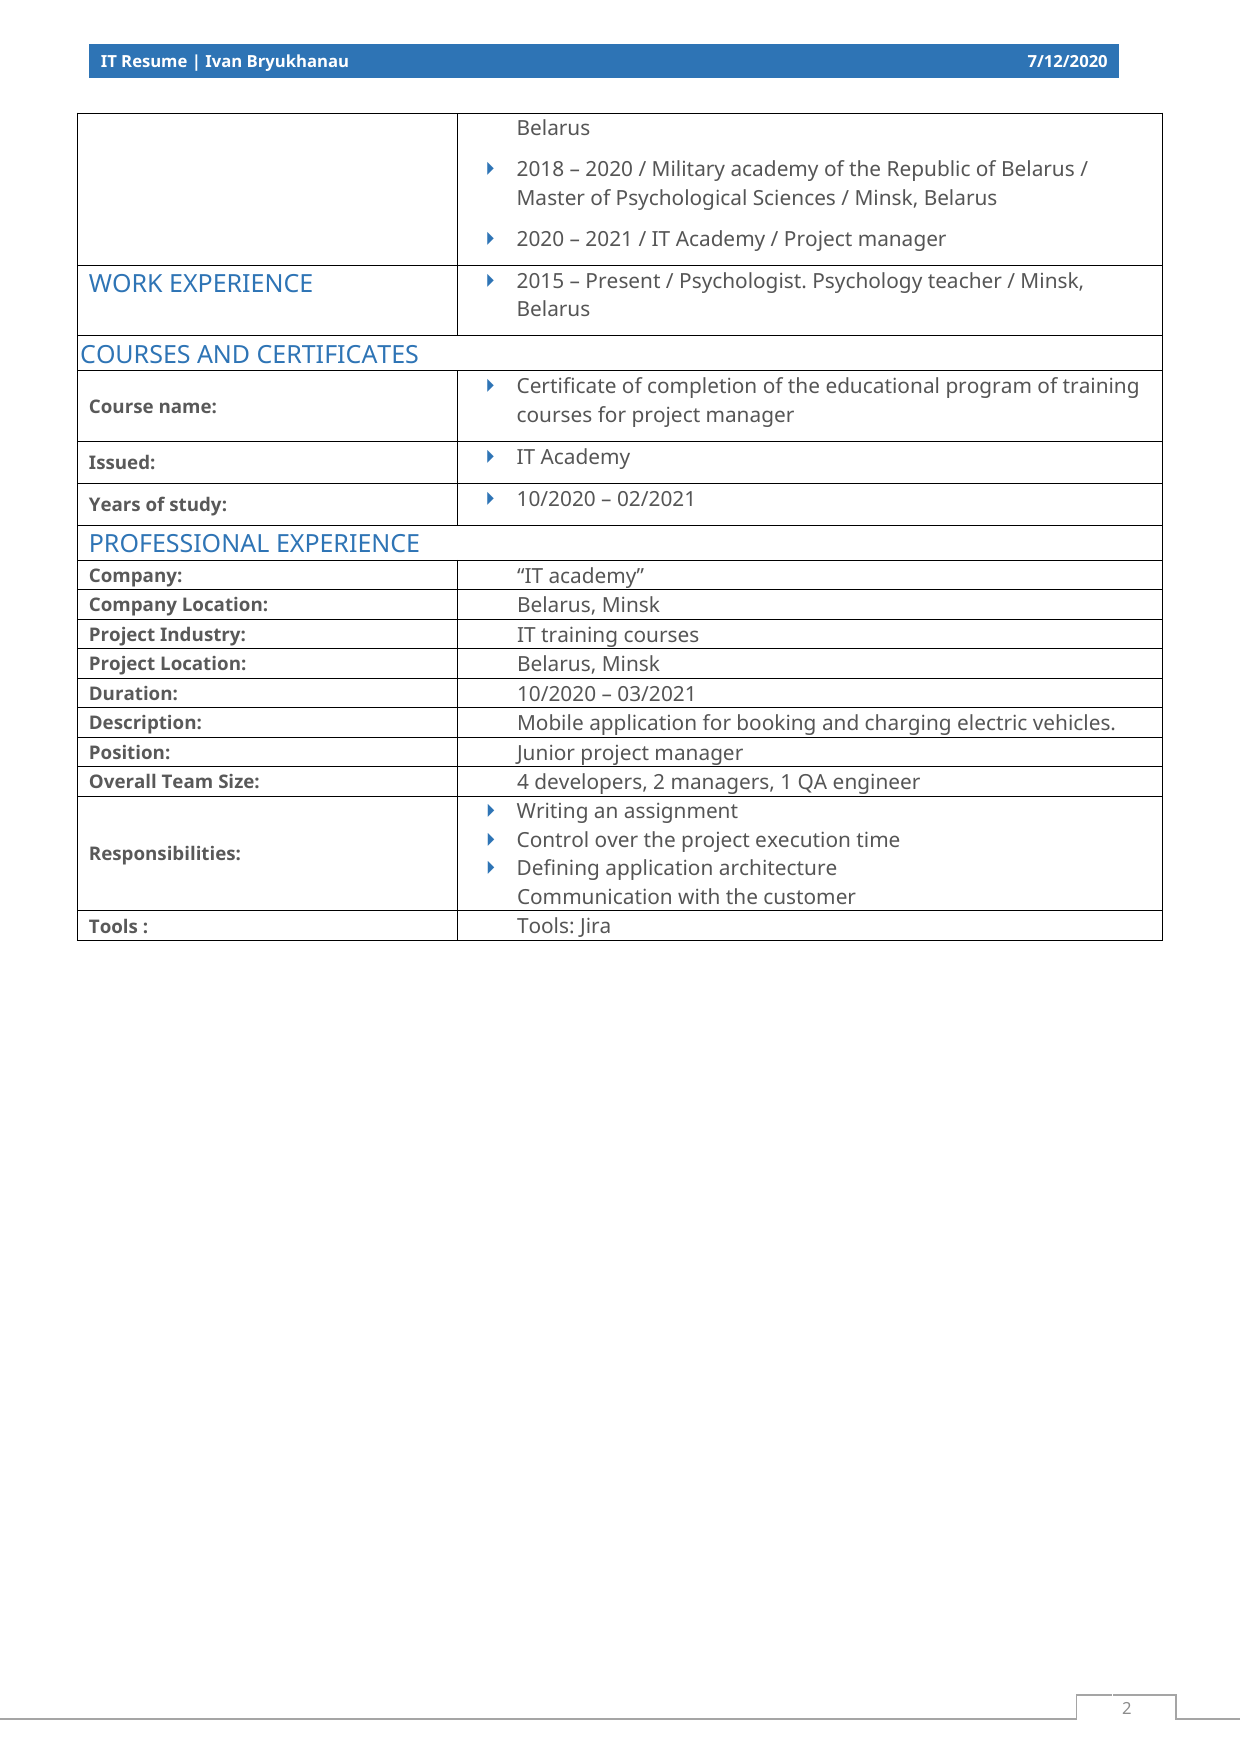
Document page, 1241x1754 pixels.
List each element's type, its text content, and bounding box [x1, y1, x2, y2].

table_cell PROFESSIONAL EXPERIENCE [78, 526, 1162, 560]
table_cell Description: [78, 708, 457, 737]
table_cell Company Location: [78, 590, 457, 619]
table_cell COURSES AND CERTIFICATES [78, 336, 1162, 370]
table_cell Company: [78, 561, 457, 589]
table_cell Issued: [78, 442, 457, 483]
table_cell Overall Team Size: [78, 767, 457, 796]
table_cell Certificate of completion of the educational program of training courses for project manager [458, 371, 1162, 441]
table_cell Duration: [78, 679, 457, 707]
table_cell 10/2020 – 03/2021 [458, 679, 1162, 707]
table_cell Tools : [78, 911, 457, 940]
table_cell Responsibilities: [78, 797, 457, 910]
table_cell Project Location: [78, 649, 457, 678]
table_cell 4 developers, 2 managers, 1 QA engineer [458, 767, 1162, 796]
table_cell Years of study: [78, 484, 457, 525]
table_cell [78, 114, 457, 265]
table_cell Belarus, Minsk [458, 649, 1162, 678]
table_cell “IT academy” [458, 561, 1162, 589]
table_cell Course name: [78, 371, 457, 441]
table_cell Mobile application for booking and charging electric vehicles. [458, 708, 1162, 737]
table_cell Project Industry: [78, 620, 457, 648]
table_cell Belarus, Minsk [458, 590, 1162, 619]
table_cell 2015 – Present / Psychologist. Psychology teacher / Minsk, Belarus [458, 266, 1162, 335]
table_cell 10/2020 – 02/2021 [458, 484, 1162, 525]
table_cell IT training courses [458, 620, 1162, 648]
table_cell Junior project manager [458, 738, 1162, 766]
table_cell IT Academy [458, 442, 1162, 483]
table_cell Tools: Jira [458, 911, 1162, 940]
table_cell Writing an assignment Control over the project execution time Defining application architecture Communication with the customer [458, 797, 1162, 910]
table_cell Position: [78, 738, 457, 766]
table_cell WORK EXPERIENCE [78, 266, 457, 335]
